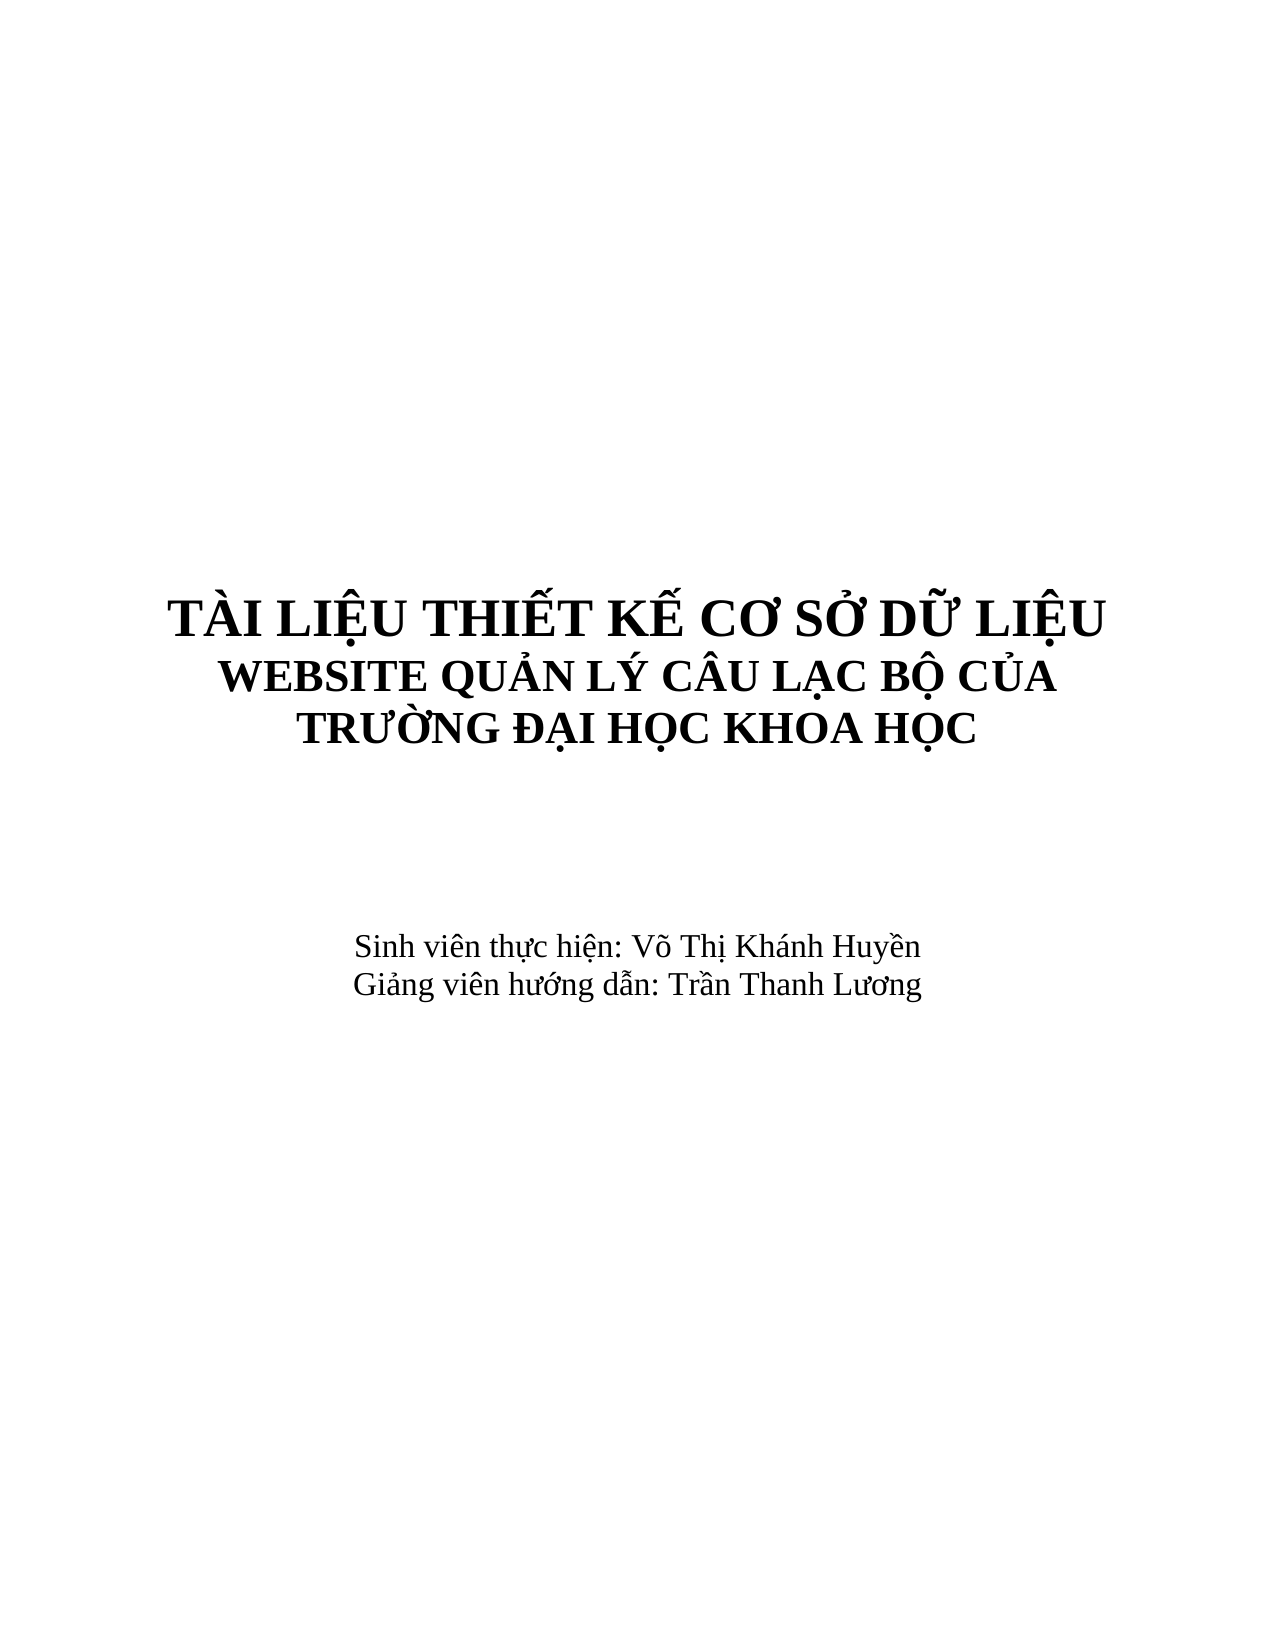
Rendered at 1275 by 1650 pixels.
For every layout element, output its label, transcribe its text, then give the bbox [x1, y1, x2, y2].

text TÀI LIỆU THIẾT KẾ CƠ SỞ DỮ LIỆU [150, 586, 1125, 648]
text Giảng viên hướng dẫn: Trần Thanh Lương [150, 964, 1125, 1003]
text Sinh viên thực hiện: Võ Thị Khánh Huyền [150, 926, 1125, 964]
text WEBSITE QUẢN LÝ CÂU LẠC BỘ CỦA TRƯỜNG ĐẠI HỌC KHOA HỌC [150, 648, 1125, 754]
